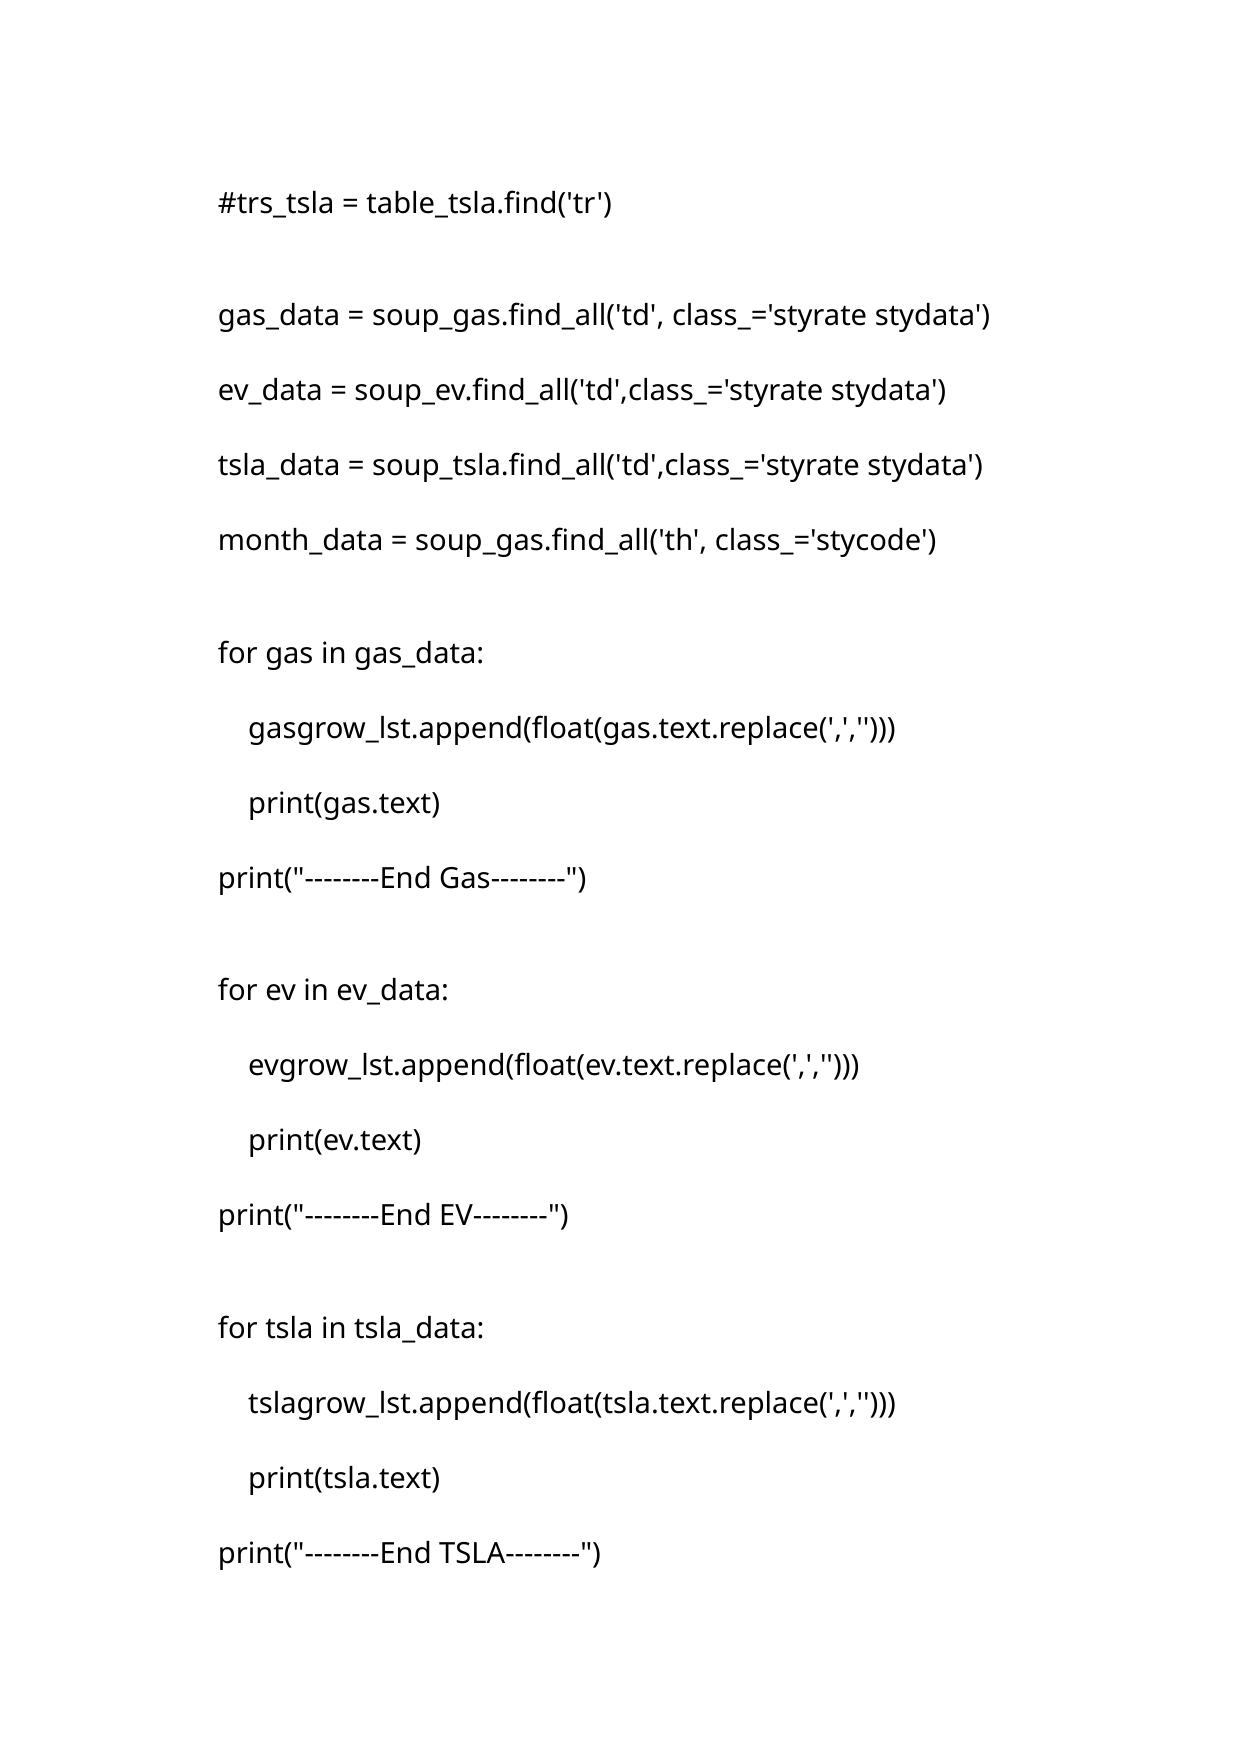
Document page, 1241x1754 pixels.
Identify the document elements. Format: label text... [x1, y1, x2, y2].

text print("--------End Gas--------") [187, 839, 1053, 914]
text gas_data = soup_gas.find_all('td', class_='styrate stydata') [187, 277, 1053, 352]
text print(gas.text) [187, 764, 1053, 839]
text month_data = soup_gas.find_all('th', class_='stycode') [187, 502, 1053, 577]
text evgrow_lst.append(float(ev.text.replace(',',''))) [187, 1027, 1053, 1102]
text for tsla in tsla_data: [187, 1289, 1053, 1364]
text print(ev.text) [187, 1102, 1053, 1177]
text #trs_tsla = table_tsla.find('tr') [187, 164, 1053, 239]
text print("--------End TSLA--------") [187, 1514, 1053, 1589]
text for gas in gas_data: [187, 614, 1053, 689]
text tsla_data = soup_tsla.find_all('td',class_='styrate stydata') [187, 427, 1053, 502]
text ev_data = soup_ev.find_all('td',class_='styrate stydata') [187, 352, 1053, 427]
text tslagrow_lst.append(float(tsla.text.replace(',',''))) [187, 1364, 1053, 1439]
text print("--------End EV--------") [187, 1177, 1053, 1252]
text for ev in ev_data: [187, 952, 1053, 1027]
text gasgrow_lst.append(float(gas.text.replace(',',''))) [187, 689, 1053, 764]
text print(tsla.text) [187, 1439, 1053, 1514]
